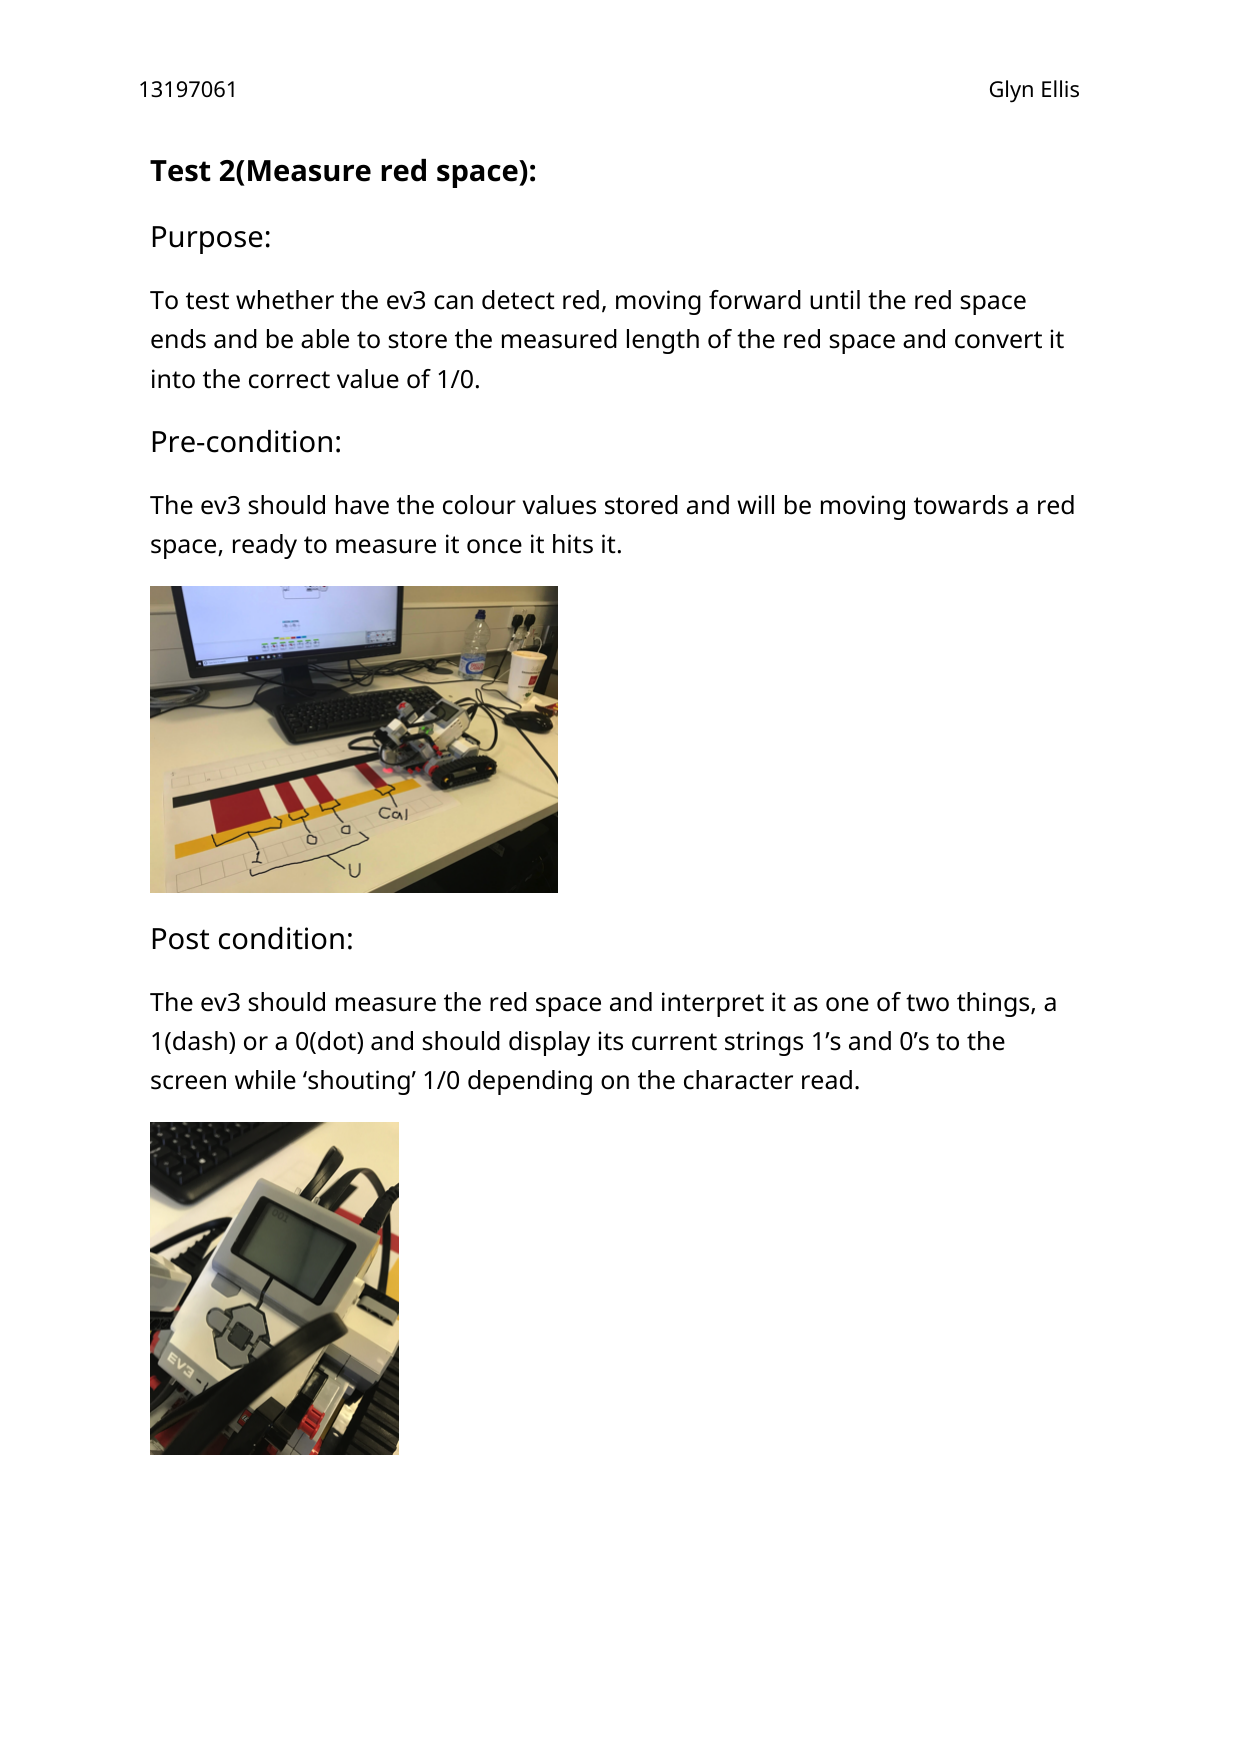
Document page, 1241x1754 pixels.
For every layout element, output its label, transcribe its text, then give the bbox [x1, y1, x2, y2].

text Pre-condition: [150, 421, 1090, 461]
picture [150, 1122, 399, 1455]
text Post condition: [150, 918, 1090, 958]
picture [150, 586, 558, 893]
text To test whether the ev3 can detect red, moving forward until the red space ends and be able to store the measured length of the red space and convert it into the correct value of 1/0. [150, 283, 1090, 395]
text Purpose: [150, 216, 1090, 256]
text The ev3 should have the colour values stored and will be moving towards a red space, ready to measure it once it hits it. [150, 488, 1090, 561]
text The ev3 should measure the red space and interpret it as one of two things, a 1(dash) or a 0(dot) and should display its current strings 1’s and 0’s to the screen while ‘shouting’ 1/0 depending on the character read. [150, 984, 1090, 1097]
text Test 2(Measure red space): [150, 150, 1090, 190]
